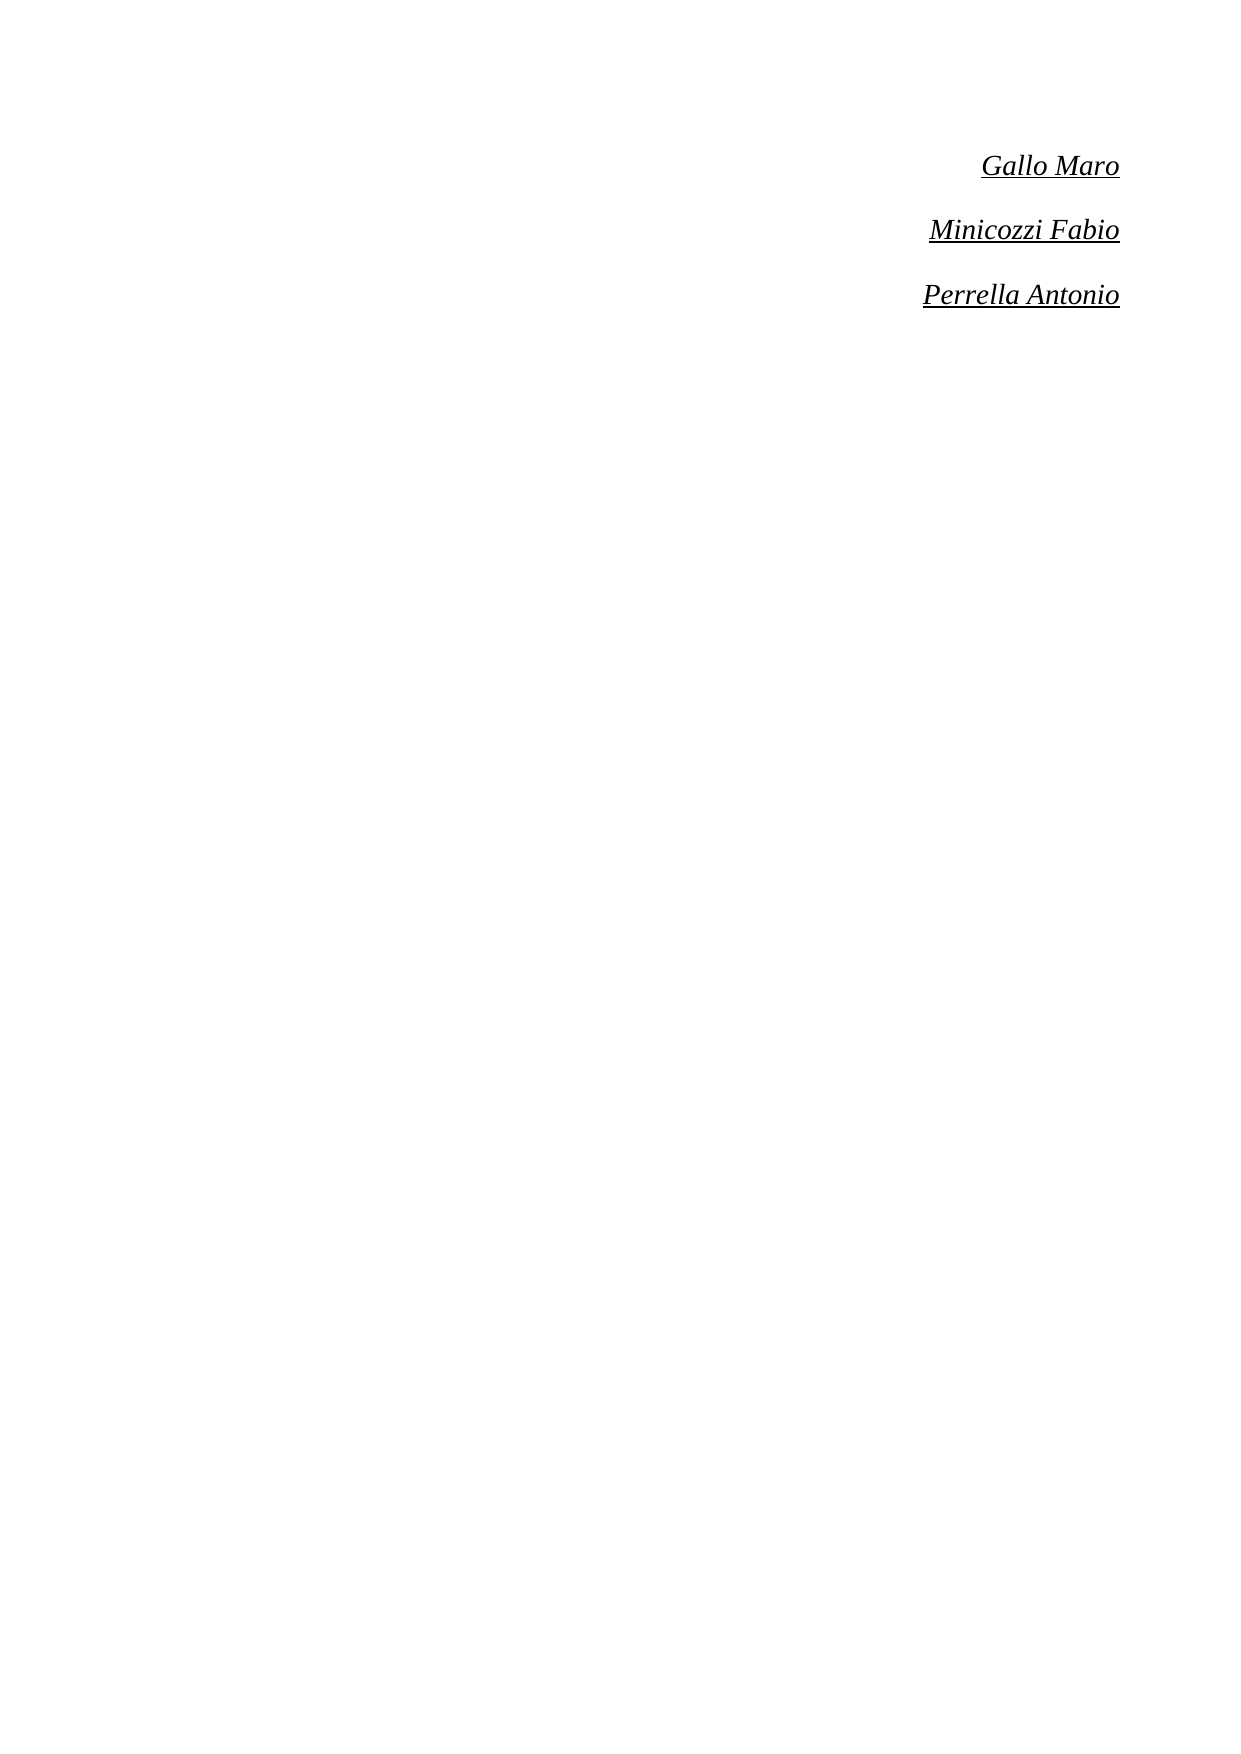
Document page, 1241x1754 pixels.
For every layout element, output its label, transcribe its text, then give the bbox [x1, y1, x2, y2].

text Perrella Antonio [118, 277, 1122, 311]
text Gallo Maro [118, 148, 1122, 181]
text Minicozzi Fabio [118, 212, 1122, 246]
